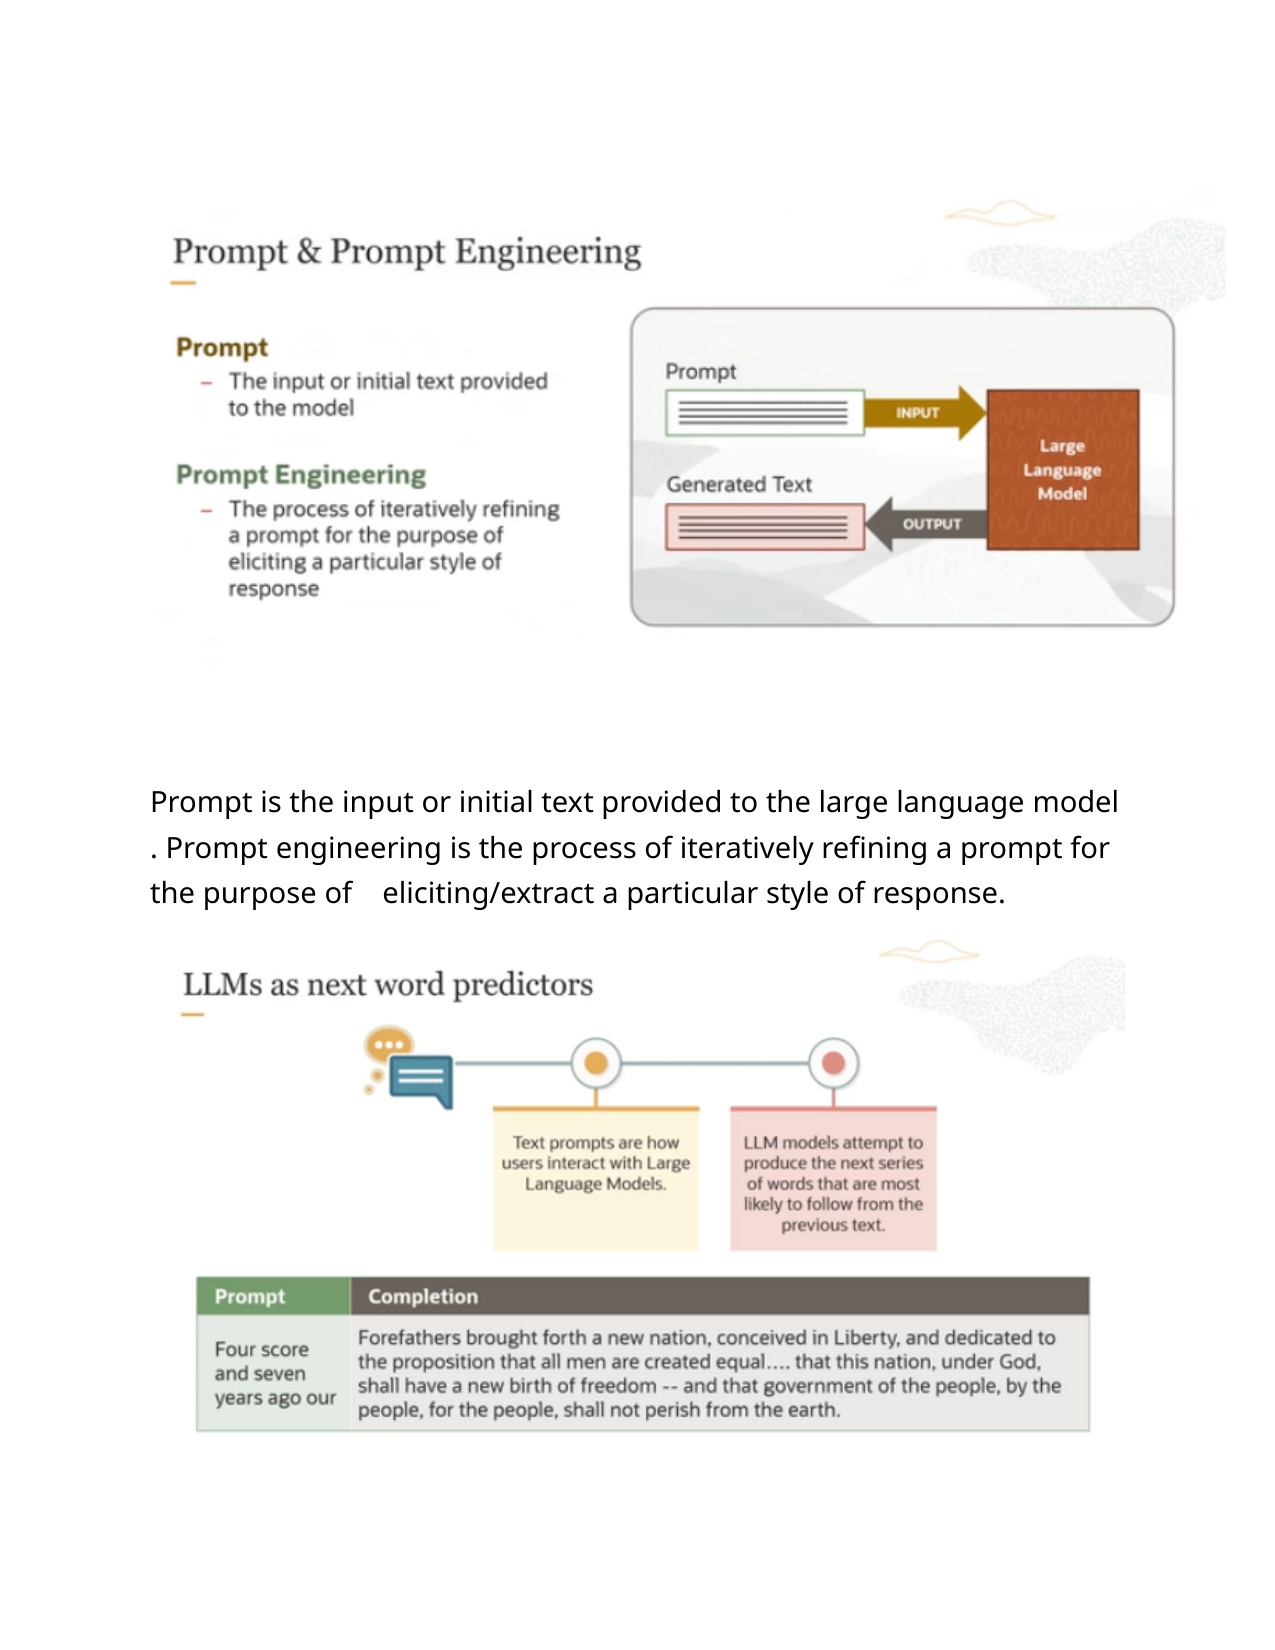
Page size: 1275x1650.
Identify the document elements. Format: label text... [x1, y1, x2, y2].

picture [150, 934, 1125, 1459]
picture [150, 189, 1226, 760]
text Prompt is the input or initial text provided to the large language model. Prompt engineering is the process of iteratively refining a prompt for the purpose of eliciting/extract a particular style of response. [150, 781, 1125, 912]
